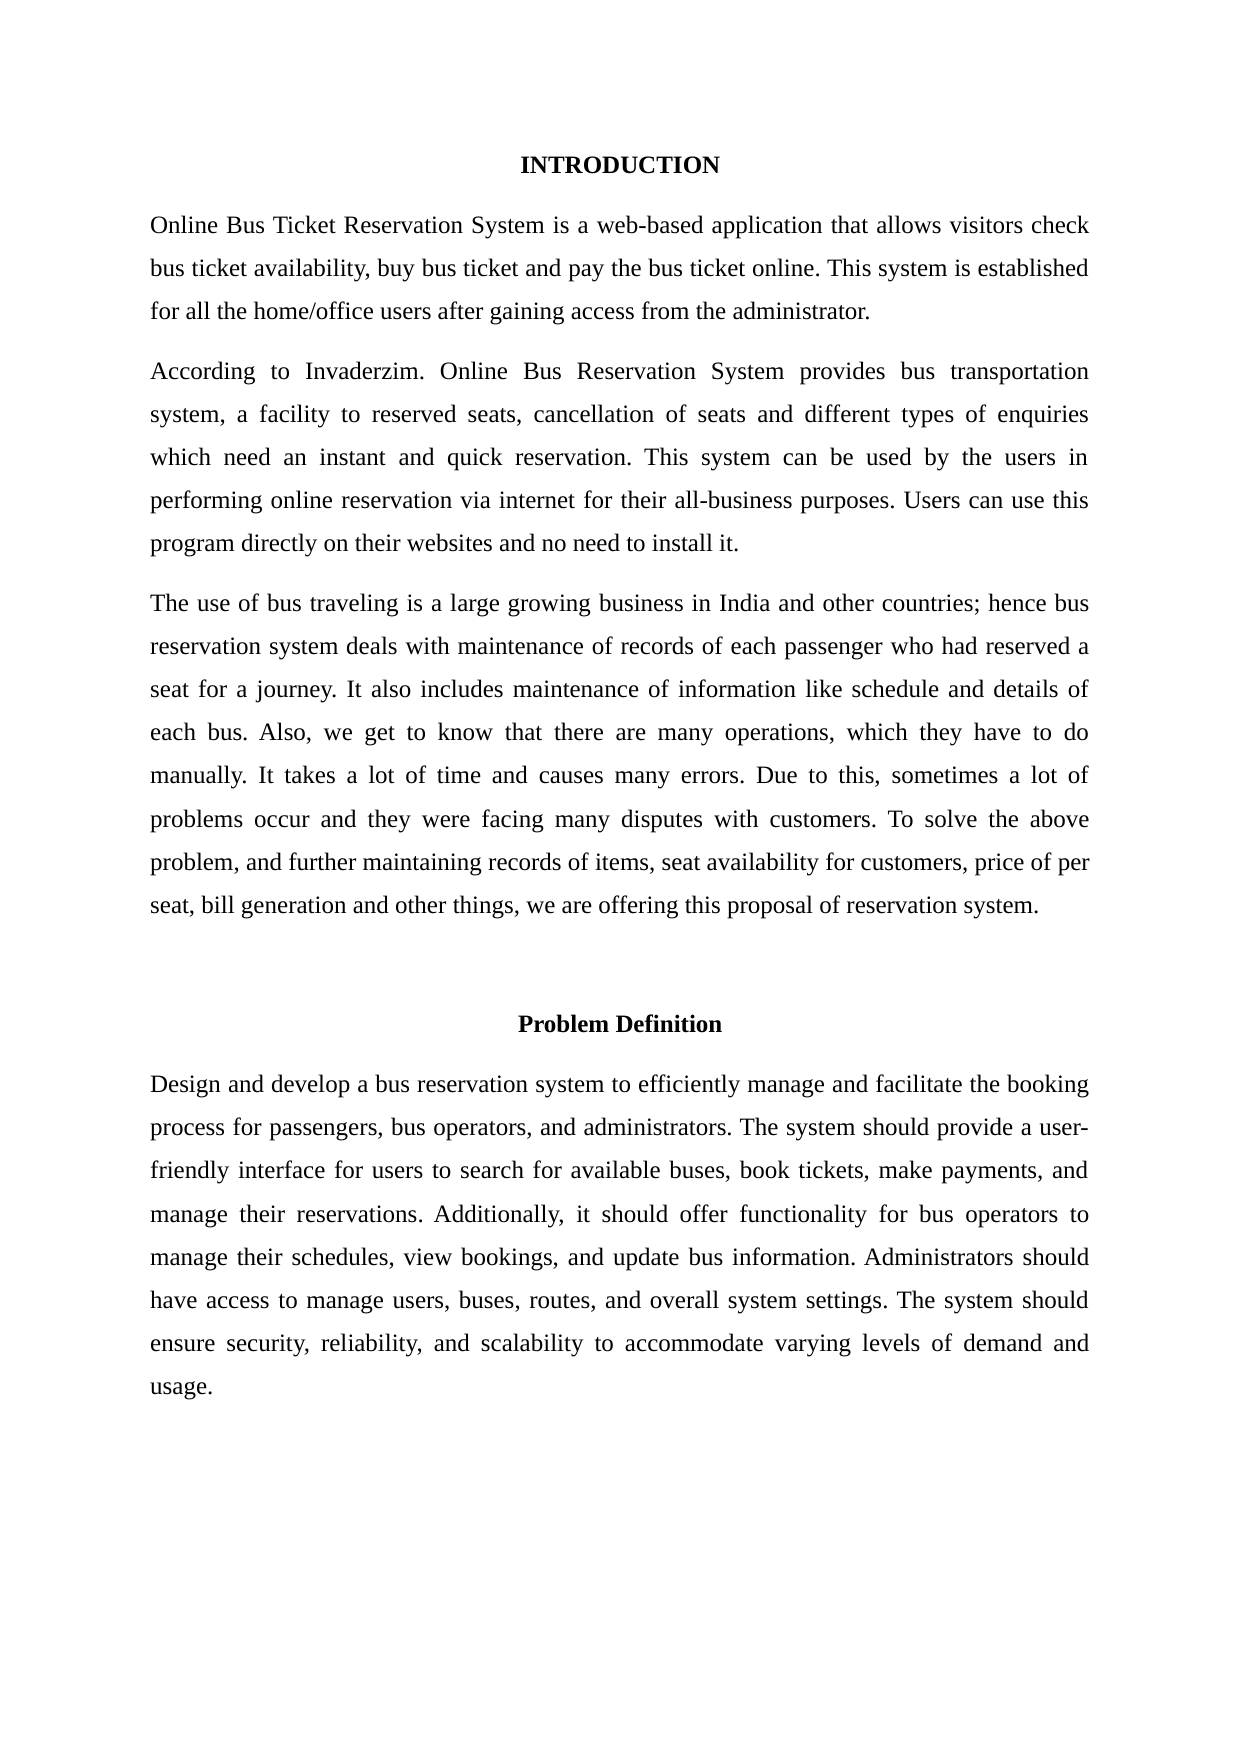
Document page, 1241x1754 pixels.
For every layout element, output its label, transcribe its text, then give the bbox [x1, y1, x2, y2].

text Problem Definition [150, 1009, 1090, 1038]
text Design and develop a bus reservation system to efficiently manage and facilitate the booking process for passengers, bus operators, and administrators. The system should provide a user-friendly interface for users to search for available buses, book tickets, make payments, and manage their reservations. Additionally, it should offer functionality for bus operators to manage their schedules, view bookings, and update bus information. Administrators should have access to manage users, buses, routes, and overall system settings. The system should ensure security, reliability, and scalability to accommodate varying levels of demand and usage. [150, 1069, 1090, 1400]
text The use of bus traveling is a large growing business in India and other countries; hence bus reservation system deals with maintenance of records of each passenger who had reserved a seat for a journey. It also includes maintenance of information like schedule and details of each bus. Also, we get to know that there are many operations, which they have to do manually. It takes a lot of time and causes many errors. Due to this, sometimes a lot of problems occur and they were facing many disputes with customers. To solve the above problem, and further maintaining records of items, seat availability for customers, price of per seat, bill generation and other things, we are offering this proposal of reservation system. [150, 588, 1090, 919]
text According to Invaderzim. Online Bus Reservation System provides bus transportation system, a facility to reserved seats, cancellation of seats and different types of enquiries which need an instant and quick reservation. This system can be used by the users in performing online reservation via internet for their all-business purposes. Users can use this program directly on their websites and no need to install it. [150, 356, 1090, 557]
text Online Bus Ticket Reservation System is a web-based application that allows visitors check bus ticket availability, buy bus ticket and pay the bus ticket online. This system is established for all the home/office users after gaining access from the administrator. [150, 210, 1090, 325]
text INTRODUCTION [150, 150, 1090, 179]
